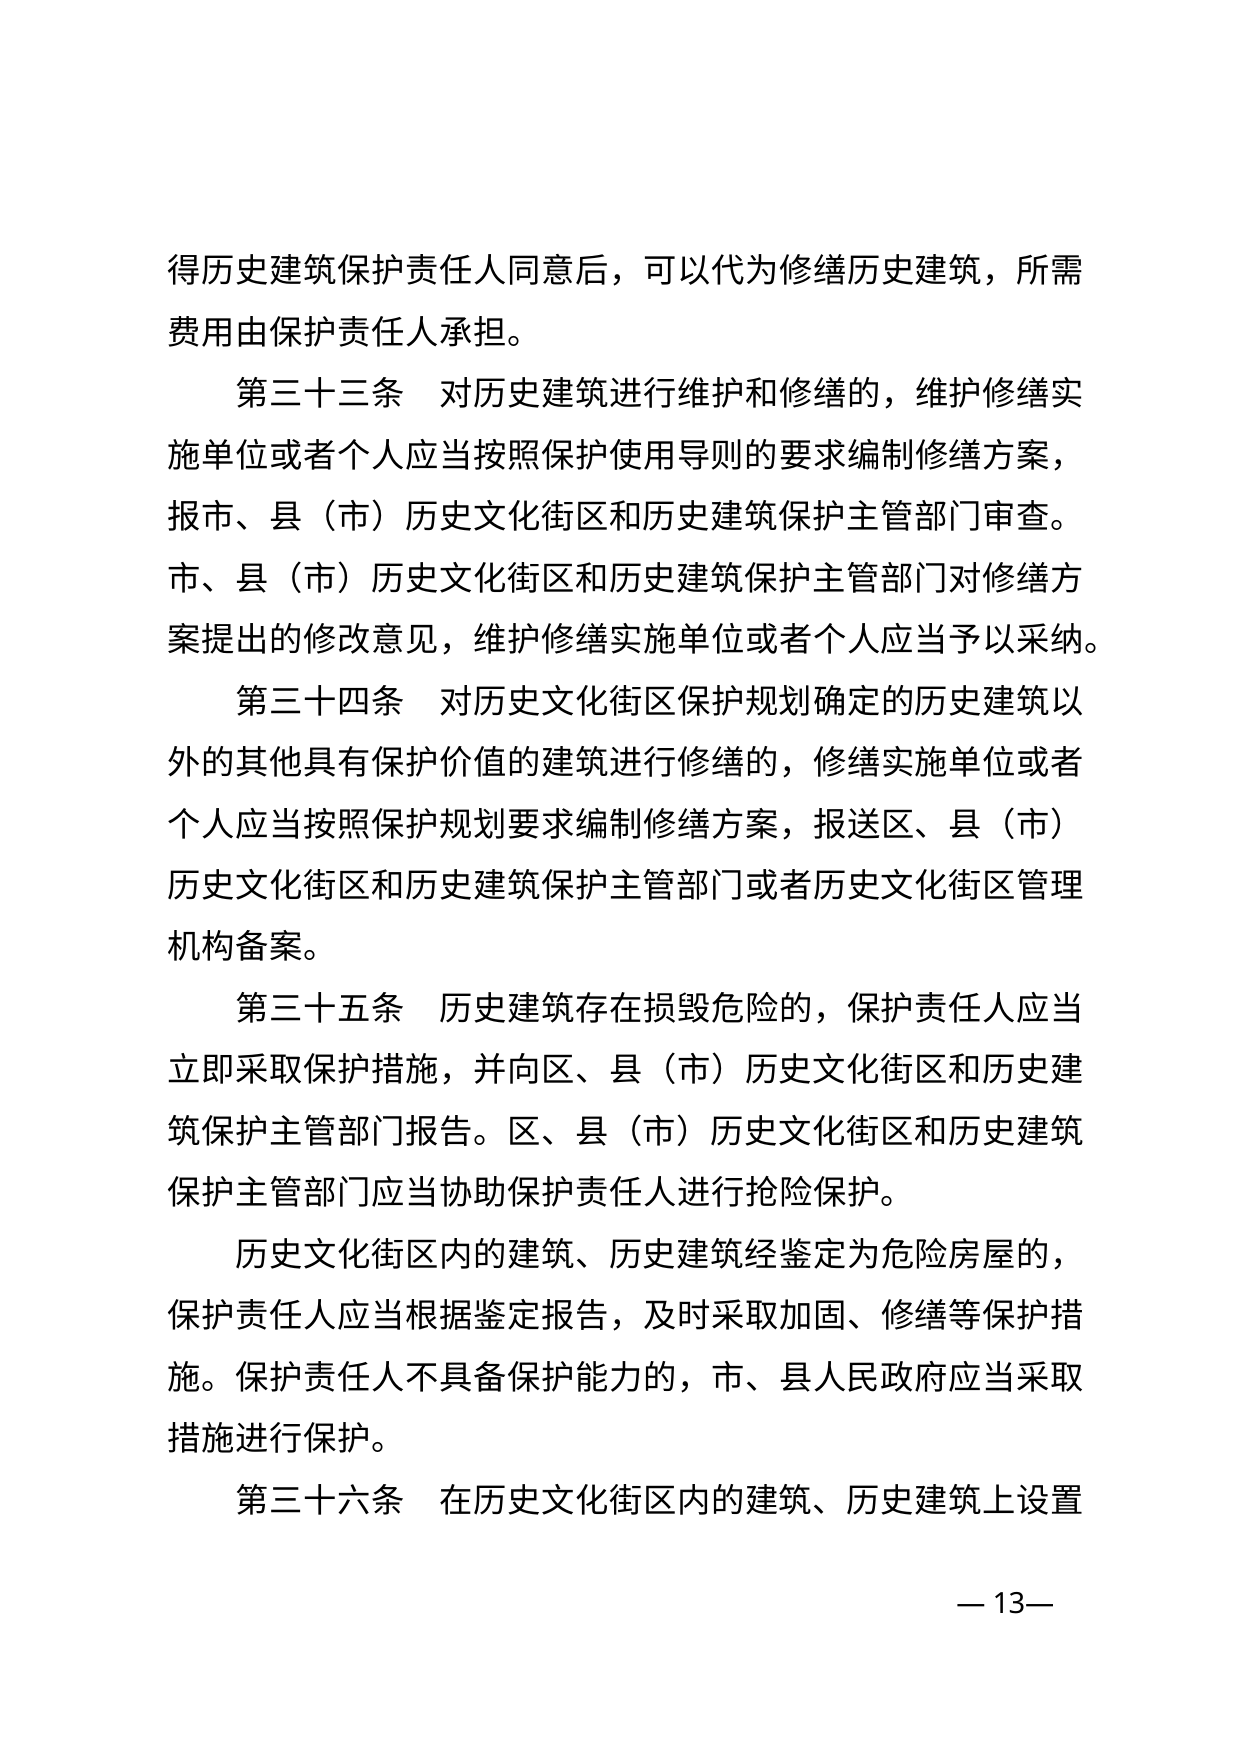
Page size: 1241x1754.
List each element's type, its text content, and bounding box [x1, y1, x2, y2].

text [168, 1467, 1084, 1528]
text 第三十四条 对历史文化街区保护规划确定的历史建筑以外的其他具有保护价值的建筑进行修缮的，修缮实施单位或者个人应当按照保护规划要求编制修缮方案，报送区、县（市）历史文化街区和历史建筑保护主管部门或者历史文化街区管理机构备案。 [168, 668, 1084, 975]
text 历史文化街区内的建筑、历史建筑经鉴定为危险房屋的，保护责任人应当根据鉴定报告，及时采取加固、修缮等保护措施。保护责任人不具备保护能力的，市、县人民政府应当采取措施进行保护。 [168, 1221, 1084, 1467]
text 第三十五条 历史建筑存在损毁危险的，保护责任人应当立即采取保护措施，并向区、县（市）历史文化街区和历史建筑保护主管部门报告。区、县（市）历史文化街区和历史建筑保护主管部门应当协助保护责任人进行抢险保护。 [168, 975, 1084, 1221]
text 第三十三条 对历史建筑进行维护和修缮的，维护修缮实施单位或者个人应当按照保护使用导则的要求编制修缮方案，报市、县（市）历史文化街区和历史建筑保护主管部门审查。市、县（市）历史文化街区和历史建筑保护主管部门对修缮方案提出的修改意见，维护修缮实施单位或者个人应当予以采纳。 [168, 361, 1084, 668]
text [168, 238, 1084, 361]
